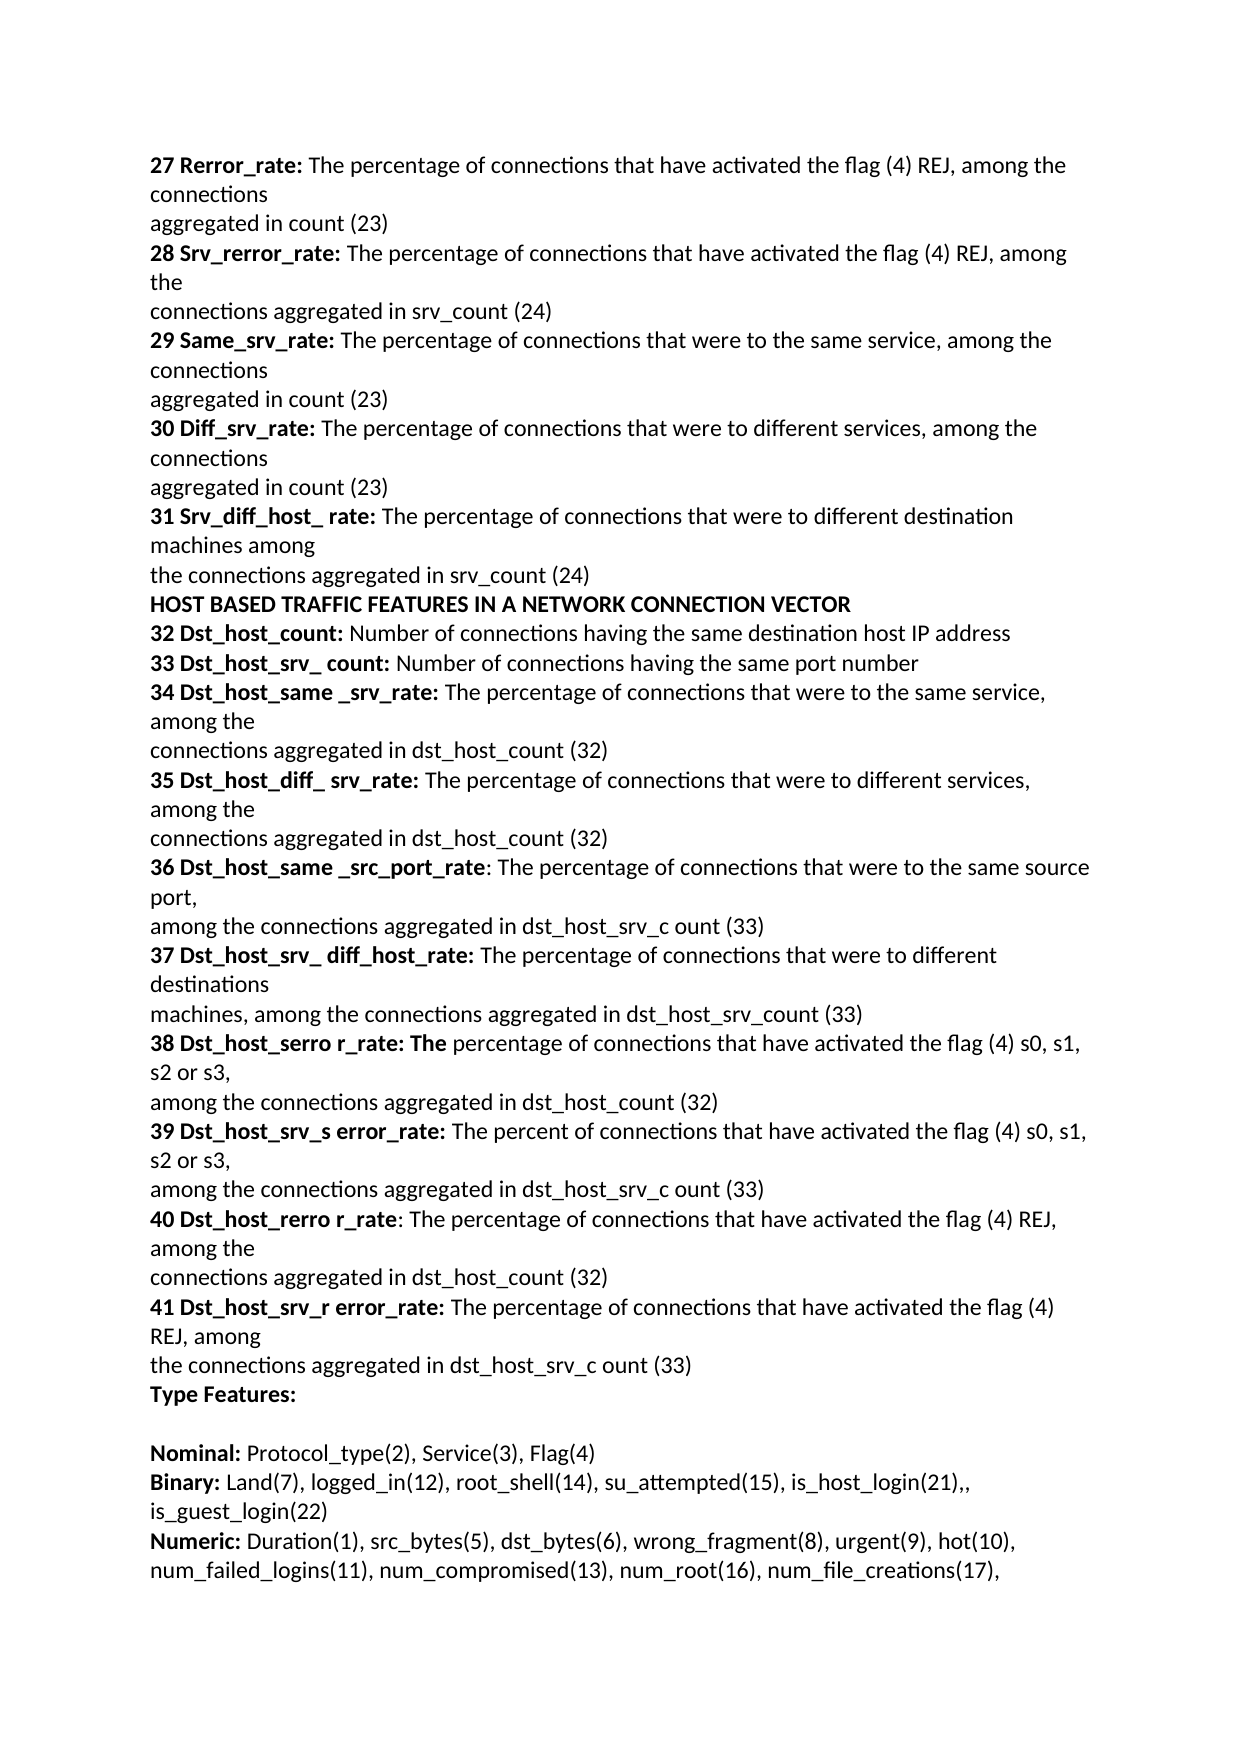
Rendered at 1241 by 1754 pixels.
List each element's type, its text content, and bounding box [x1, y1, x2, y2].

text 39 Dst_host_srv_s error_rate: The percent of connections that have activated the flag (4) s0, s1, s2 or s3, [150, 1116, 1090, 1174]
text 30 Diff_srv_rate: The percentage of connections that were to different services, among the connections [150, 413, 1090, 472]
text connections aggregated in srv_count (24) [150, 296, 1090, 326]
text connections aggregated in dst_host_count (32) [150, 1262, 1090, 1292]
text among the connections aggregated in dst_host_count (32) [150, 1087, 1090, 1116]
text 35 Dst_host_diff_ srv_rate: The percentage of connections that were to different services, among the [150, 765, 1090, 823]
text the connections aggregated in dst_host_srv_c ount (33) [150, 1350, 1090, 1379]
text aggregated in count (23) [150, 208, 1090, 238]
text connections aggregated in dst_host_count (32) [150, 823, 1090, 852]
text among the connections aggregated in dst_host_srv_c ount (33) [150, 911, 1090, 940]
text 33 Dst_host_srv_ count: Number of connections having the same port number [150, 648, 1090, 677]
text 27 Rerror_rate: The percentage of connections that have activated the flag (4) REJ, among the connections [150, 150, 1090, 208]
text num_failed_logins(11), num_compromised(13), num_root(16), num_file_creations(17), [150, 1555, 1090, 1584]
text 28 Srv_rerror_rate: The percentage of connections that have activated the flag (4) REJ, among the [150, 238, 1090, 296]
text among the connections aggregated in dst_host_srv_c ount (33) [150, 1174, 1090, 1204]
text 34 Dst_host_same _srv_rate: The percentage of connections that were to the same service, among the [150, 677, 1090, 735]
text 37 Dst_host_srv_ diff_host_rate: The percentage of connections that were to different destinations [150, 940, 1090, 999]
text 41 Dst_host_srv_r error_rate: The percentage of connections that have activated the flag (4) REJ, among [150, 1292, 1090, 1350]
text 38 Dst_host_serro r_rate: The percentage of connections that have activated the flag (4) s0, s1, s2 or s3, [150, 1028, 1090, 1087]
text Nominal: Protocol_type(2), Service(3), Flag(4) [150, 1438, 1090, 1467]
text Binary: Land(7), logged_in(12), root_shell(14), su_attempted(15), is_host_login(21),, is_guest_login(22) [150, 1467, 1090, 1526]
text aggregated in count (23) [150, 472, 1090, 501]
text 31 Srv_diff_host_ rate: The percentage of connections that were to different destination machines among [150, 501, 1090, 560]
text Type Features: [150, 1379, 1090, 1409]
text 40 Dst_host_rerro r_rate: The percentage of connections that have activated the flag (4) REJ, among the [150, 1204, 1090, 1262]
text 29 Same_srv_rate: The percentage of connections that were to the same service, among the connections [150, 326, 1090, 384]
text connections aggregated in dst_host_count (32) [150, 735, 1090, 765]
text HOST BASED TRAFFIC FEATURES IN A NETWORK CONNECTION VECTOR [150, 589, 1090, 618]
text Numeric: Duration(1), src_bytes(5), dst_bytes(6), wrong_fragment(8), urgent(9), hot(10), [150, 1526, 1090, 1555]
text aggregated in count (23) [150, 384, 1090, 413]
text the connections aggregated in srv_count (24) [150, 560, 1090, 589]
text machines, among the connections aggregated in dst_host_srv_count (33) [150, 999, 1090, 1028]
text 36 Dst_host_same _src_port_rate: The percentage of connections that were to the same source port, [150, 852, 1090, 911]
text 32 Dst_host_count: Number of connections having the same destination host IP address [150, 618, 1090, 648]
